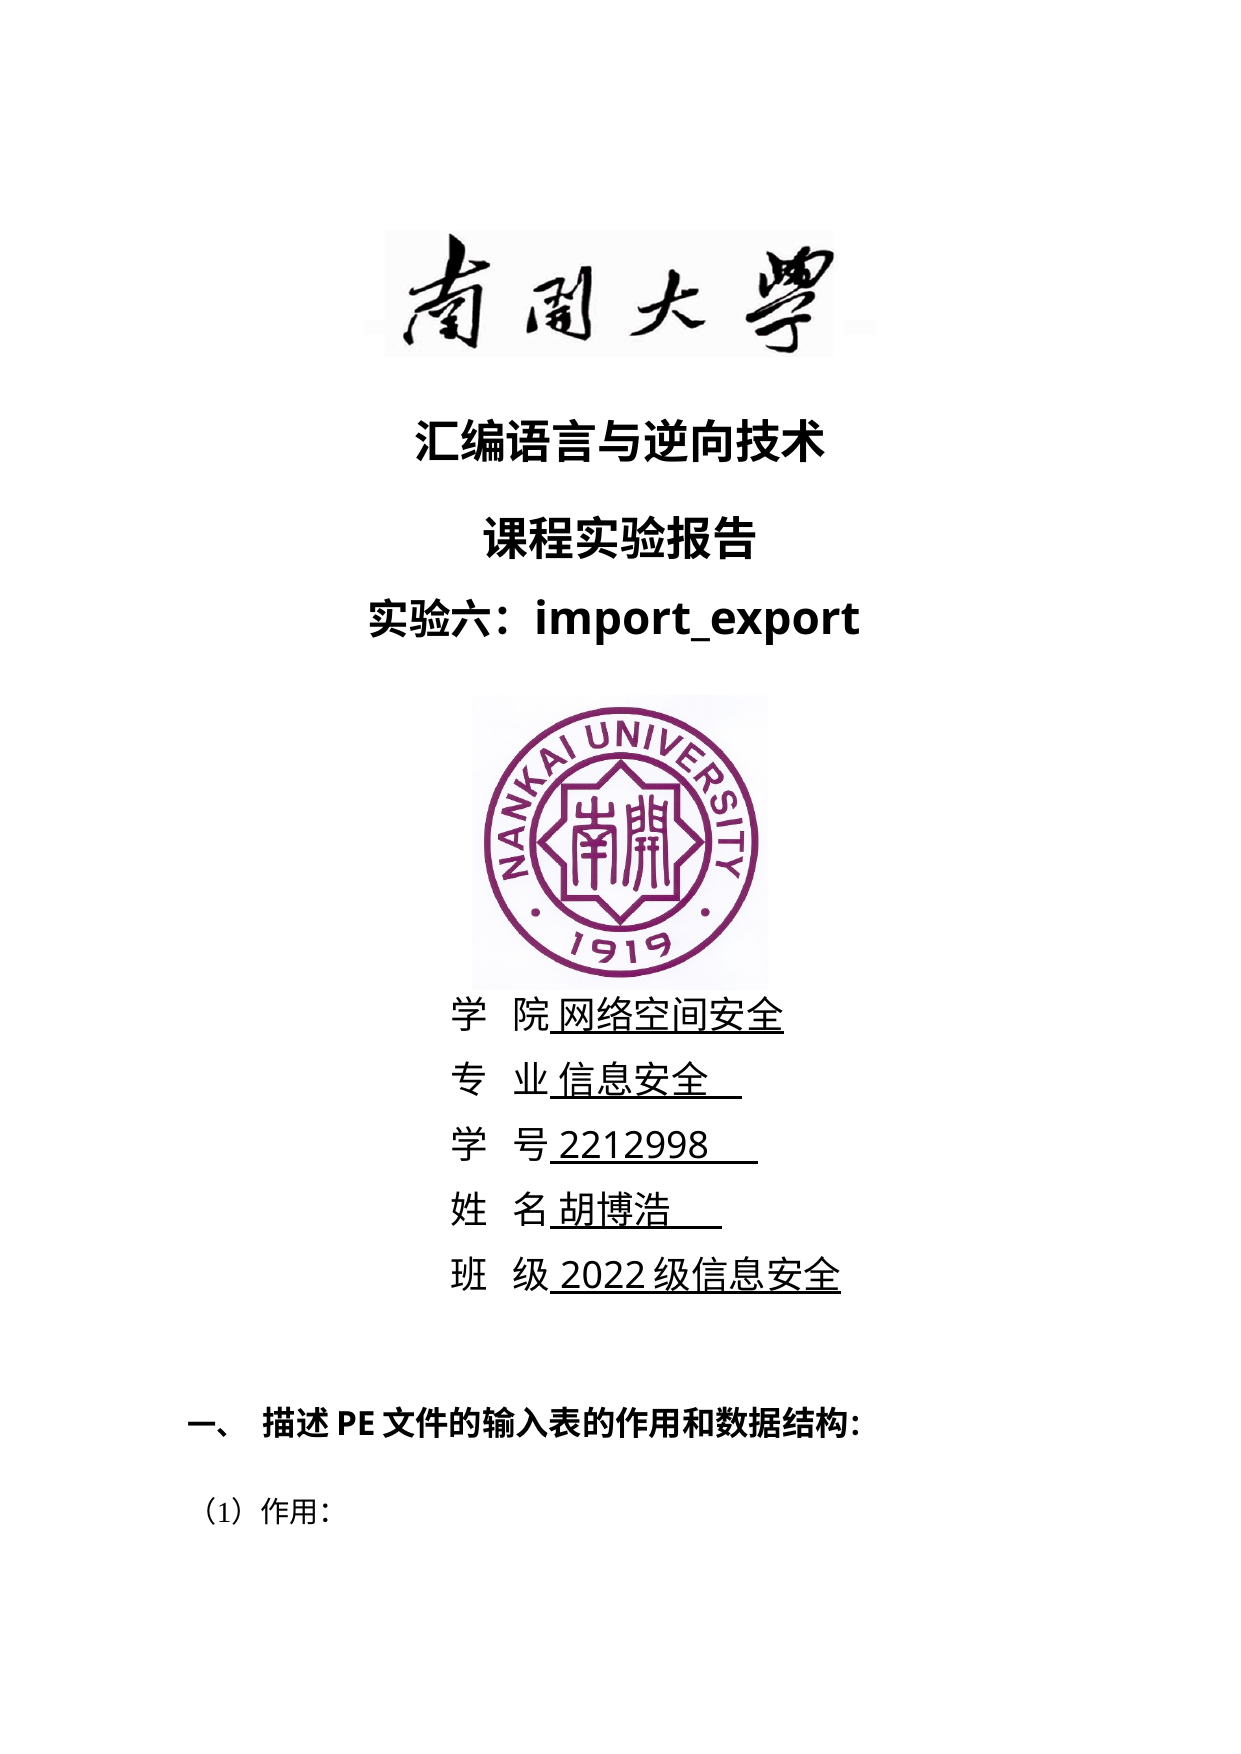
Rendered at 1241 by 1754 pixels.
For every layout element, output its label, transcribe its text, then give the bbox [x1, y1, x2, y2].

picture [471, 695, 769, 990]
text 课程实验报告 [187, 487, 1053, 584]
text 实验六：import_export [187, 584, 1040, 649]
text （1）作用： [187, 1478, 1053, 1543]
text 学 号 2212998 [406, 1109, 1053, 1174]
text 汇编语言与逆向技术 [187, 389, 1053, 487]
text 专 业 信息安全 [406, 1044, 1053, 1109]
picture [364, 227, 877, 357]
text 学 院 网络空间安全 [406, 979, 1053, 1044]
text 班 级 2022级信息安全 [406, 1239, 1053, 1304]
text 姓 名 胡博浩 [406, 1174, 1053, 1239]
list 描述PE文件的输入表的作用和数据结构： [187, 1388, 1053, 1453]
